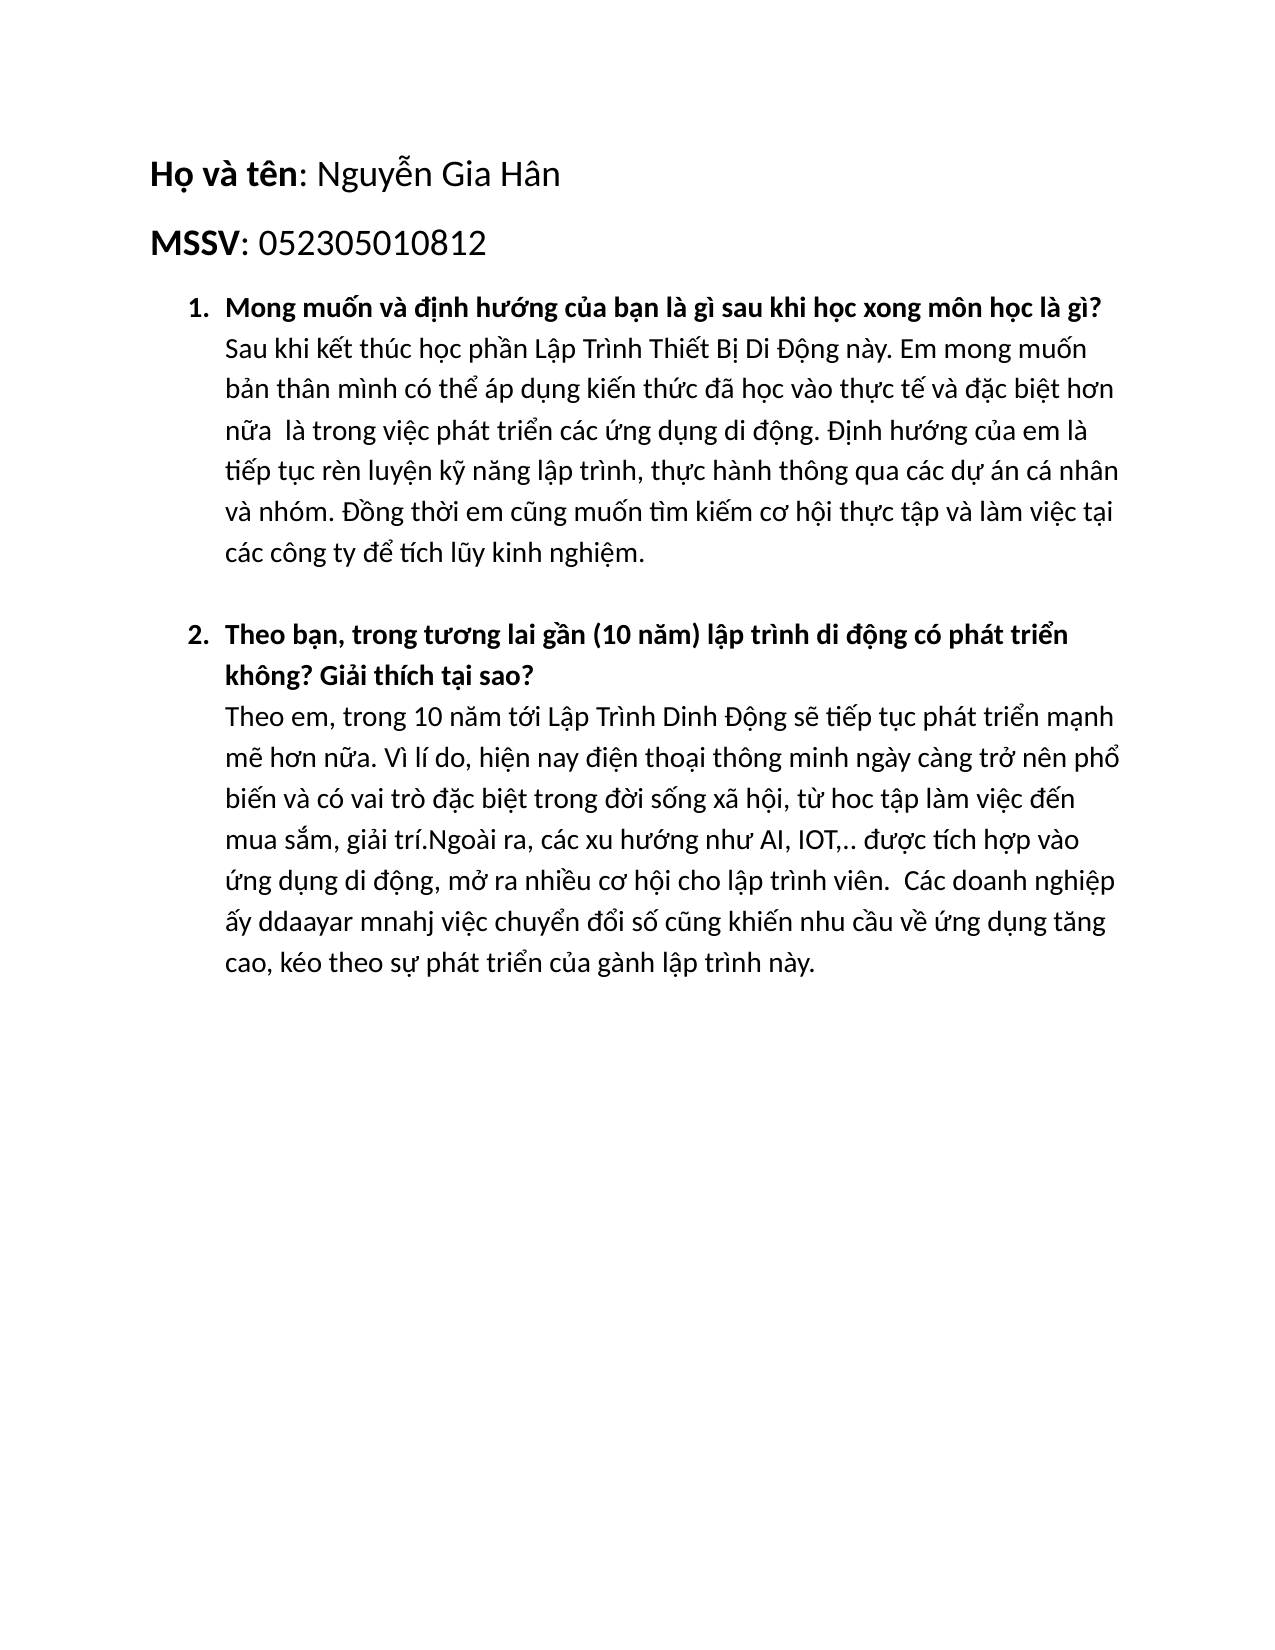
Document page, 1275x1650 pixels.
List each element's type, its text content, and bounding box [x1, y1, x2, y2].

list Sau khi kết thúc học phần Lập Trình Thiết Bị Di Động này. Em mong muốn bản thân mình có thể áp dụng kiến thức đã học vào thực tế và đặc biệt hơn nữa là trong việc phát triển các ứng dụng di động. Định hướng của em là tiếp tục rèn luyện kỹ năng lập trình, thực hành thông qua các dự án cá nhân và nhóm. Đồng thời em cũng muốn tìm kiếm cơ hội thực tập và làm việc tại các công ty để tích lũy kinh nghiệm. [225, 330, 1125, 570]
list Theo bạn, trong tương lai gần (10 năm) lập trình di động có phát triển không? Giải thích tại sao? [187, 616, 1125, 693]
list Theo em, trong 10 năm tới Lập Trình Dinh Động sẽ tiếp tục phát triển mạnh mẽ hơn nữa. Vì lí do, hiện nay điện thoại thông minh ngày càng trở nên phổ biến và có vai trò đặc biệt trong đời sống xã hội, từ hoc tập làm việc đến mua sắm, giải trí.Ngoài ra, các xu hướng như AI, IOT,.. được tích hợp vào ứng dụng di động, mở ra nhiều cơ hội cho lập trình viên. Các doanh nghiệp ấy ddaayar mnahj việc chuyển đổi số cũng khiến nhu cầu về ứng dụng tăng cao, kéo theo sự phát triển của gành lập trình này. [225, 698, 1125, 979]
text Họ và tên: Nguyễn Gia Hân [150, 150, 1125, 196]
text MSSV: 052305010812 [150, 219, 1125, 265]
list Mong muốn và định hướng của bạn là gì sau khi học xong môn học là gì? [187, 289, 1125, 324]
